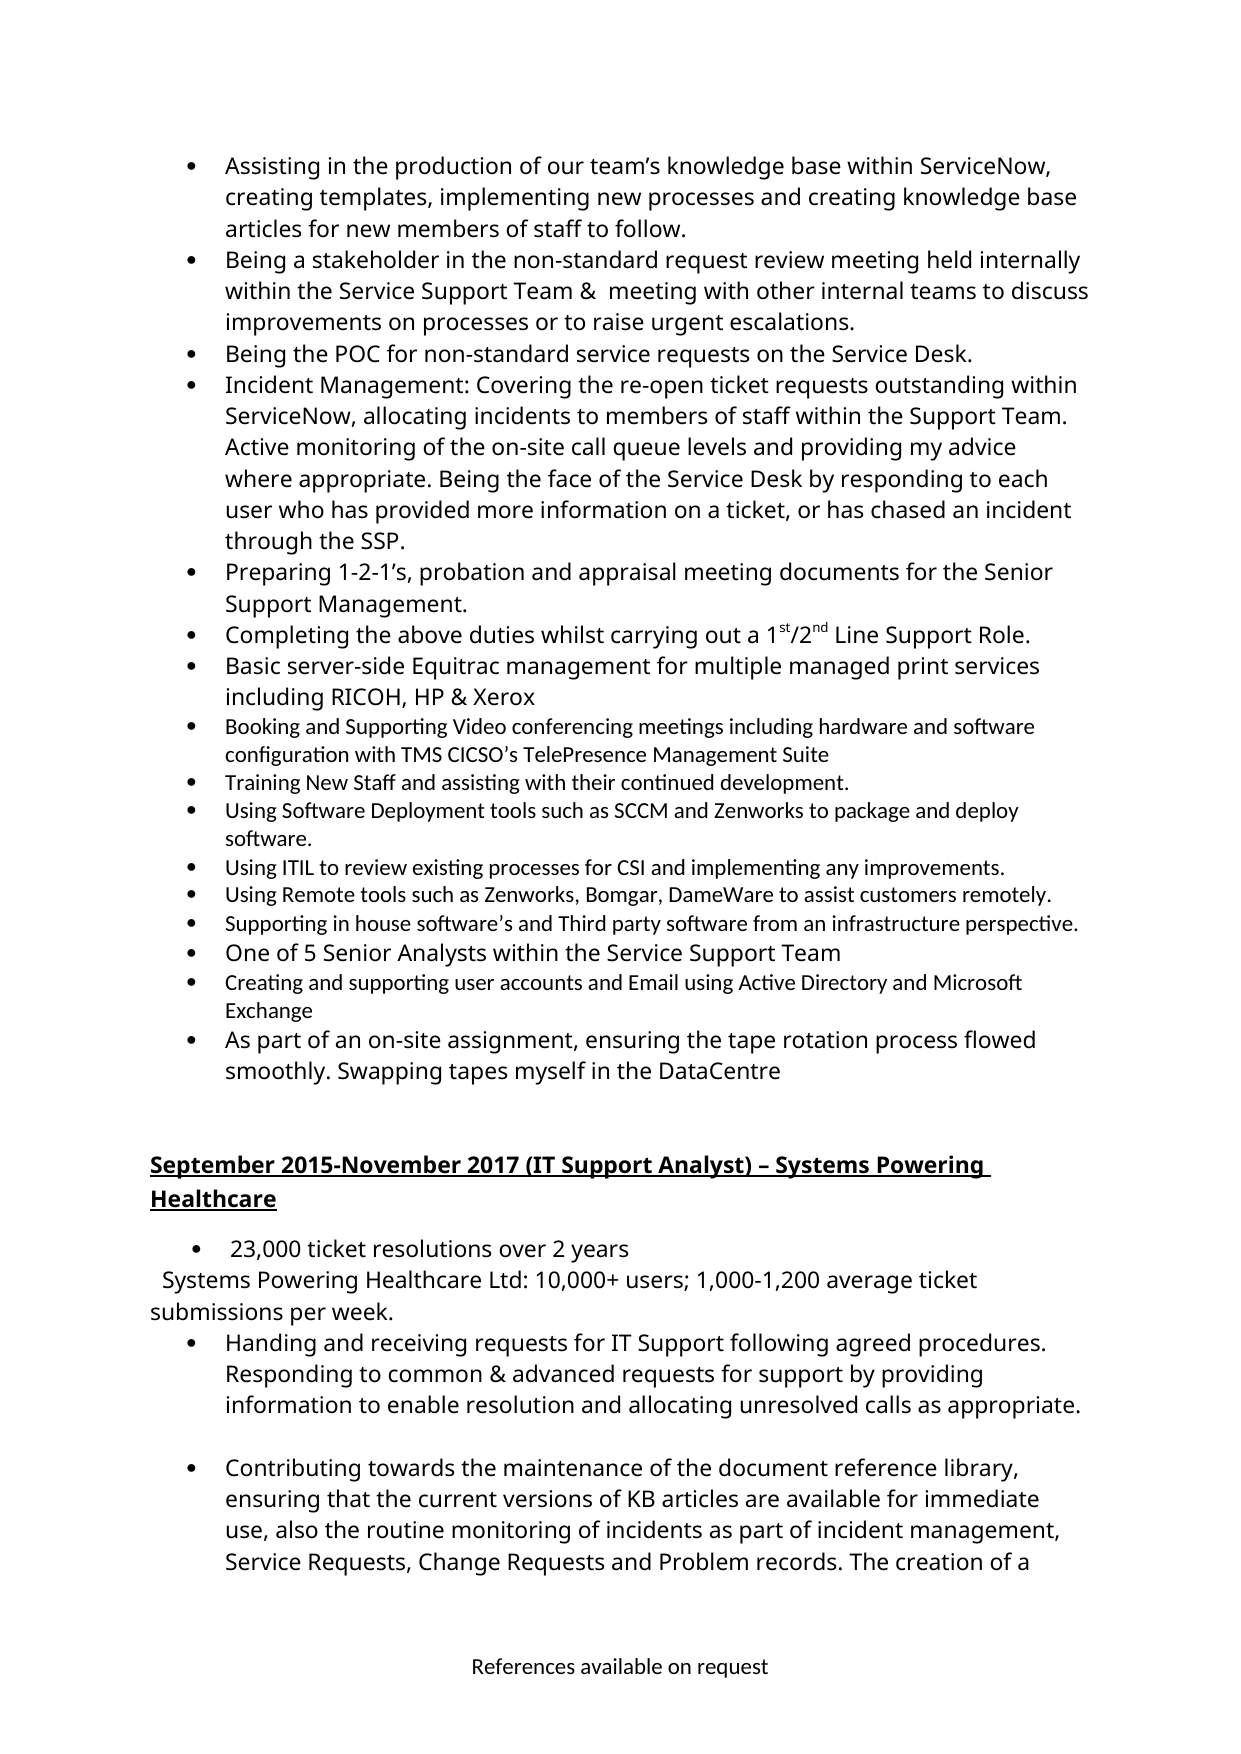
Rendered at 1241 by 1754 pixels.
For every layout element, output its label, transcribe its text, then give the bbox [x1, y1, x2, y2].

list Supporting in house software’s and Third party software from an infrastructure perspective. [187, 909, 1090, 937]
list Assisting in the production of our team’s knowledge base within ServiceNow, creating templates, implementing new processes and creating knowledge base articles for new members of staff to follow. [187, 150, 1090, 244]
list Using ITIL to review existing processes for CSI and implementing any improvements. [187, 853, 1090, 881]
list Completing the above duties whilst carrying out a 1st/2nd Line Support Role. [187, 619, 1090, 650]
list Booking and Supporting Video conferencing meetings including hardware and software configuration with TMS CICSO’s TelePresence Management Suite [187, 712, 1090, 768]
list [187, 1452, 1090, 1577]
list 23,000 ticket resolutions over 2 years [192, 1233, 1090, 1264]
list Using Remote tools such as Zenworks, Bomgar, DameWare to assist customers remotely. [187, 881, 1090, 909]
text September 2015-November 2017 (IT Support Analyst) – Systems Powering Healthcare [150, 1149, 1090, 1214]
list Being a stakeholder in the non-standard request review meeting held internally within the Service Support Team & meeting with other internal teams to discuss improvements on processes or to raise urgent escalations. [187, 244, 1090, 337]
list Incident Management: Covering the re-open ticket requests outstanding within ServiceNow, allocating incidents to members of staff within the Support Team. Active monitoring of the on-site call queue levels and providing my advice where appropriate. Being the face of the Service Desk by responding to each user who has provided more information on a ticket, or has chased an incident through the SSP. [187, 369, 1090, 556]
list Being the POC for non-standard service requests on the Service Desk. [187, 337, 1090, 369]
list Handing and receiving requests for IT Support following agreed procedures. Responding to common & advanced requests for support by providing information to enable resolution and allocating unresolved calls as appropriate. [187, 1327, 1090, 1421]
list One of 5 Senior Analysts within the Service Support Team [187, 937, 1090, 968]
list Basic server-side Equitrac management for multiple managed print services including RICOH, HP & Xerox [187, 650, 1090, 712]
list Using Software Deployment tools such as SCCM and Zenworks to package and deploy software. [187, 797, 1090, 853]
text Systems Powering Healthcare Ltd: 10,000+ users; 1,000-1,200 average ticket submissions per week. [150, 1264, 1090, 1327]
list Preparing 1-2-1’s, probation and appraisal meeting documents for the Senior Support Management. [187, 556, 1090, 619]
list As part of an on-site assignment, ensuring the tape rotation process flowed smoothly. Swapping tapes myself in the DataCentre [187, 1024, 1090, 1086]
list Training New Staff and assisting with their continued development. [187, 768, 1090, 797]
list Creating and supporting user accounts and Email using Active Directory and Microsoft Exchange [187, 968, 1090, 1024]
